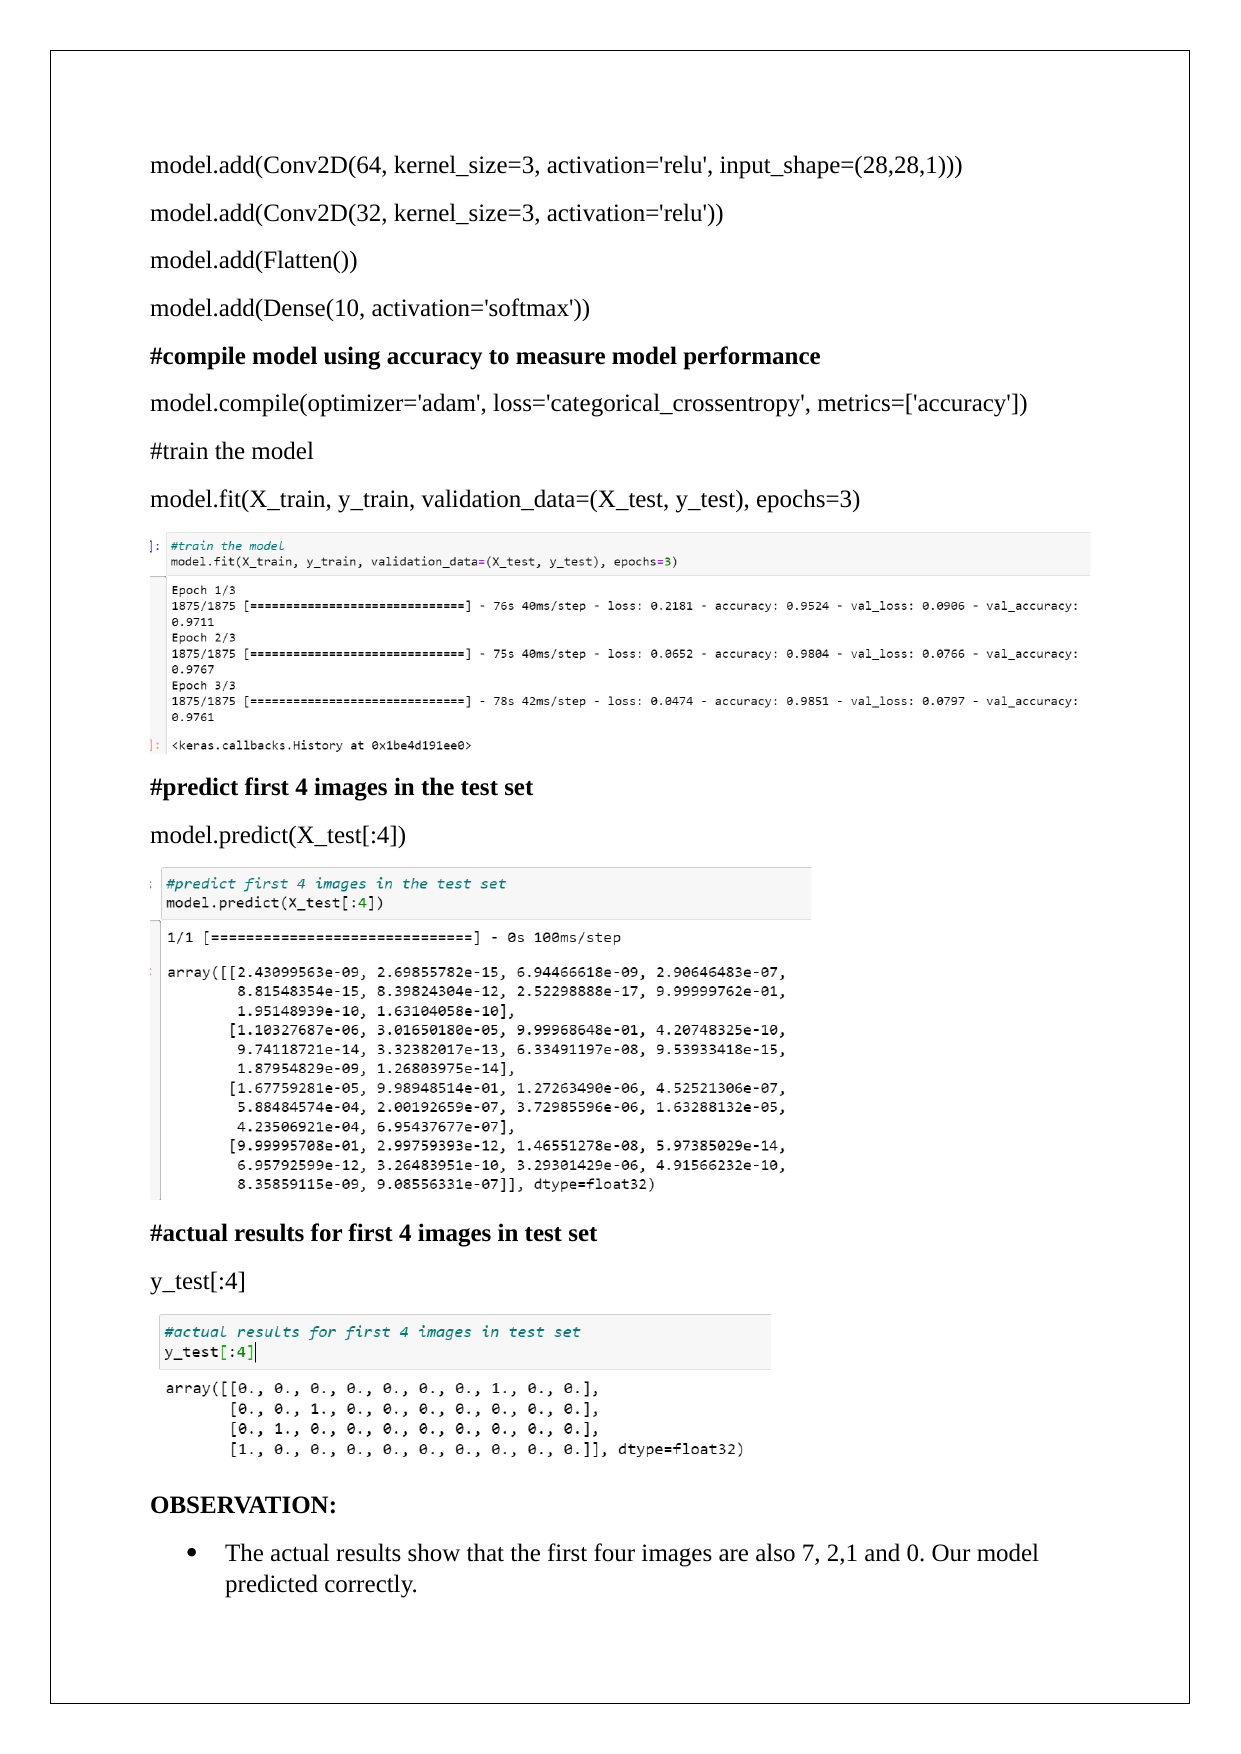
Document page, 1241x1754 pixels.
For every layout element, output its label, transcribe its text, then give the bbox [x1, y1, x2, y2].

text model.add(Flatten()) [150, 245, 1090, 274]
text model.add(Conv2D(32, kernel_size=3, activation='relu')) [150, 198, 1090, 226]
picture [150, 531, 1091, 754]
picture [150, 867, 812, 1200]
text model.fit(X_train, y_train, validation_data=(X_test, y_test), epochs=3) [150, 484, 1090, 513]
picture [150, 1313, 771, 1472]
list The actual results show that the first four images are also 7, 2,1 and 0. Our model predicted correctly. [187, 1538, 1090, 1598]
text model.add(Dense(10, activation='softmax')) [150, 293, 1090, 322]
text #actual results for first 4 images in test set [150, 1218, 1090, 1247]
text y_test[:4] [150, 1266, 1090, 1295]
text #predict first 4 images in the test set [150, 772, 1090, 801]
text model.add(Conv2D(64, kernel_size=3, activation='relu', input_shape=(28,28,1))) [150, 150, 1090, 179]
text model.compile(optimizer='adam', loss='categorical_crossentropy', metrics=['accuracy']) [150, 388, 1090, 417]
text model.predict(X_test[:4]) [150, 820, 1090, 848]
text #train the model [150, 436, 1090, 465]
text #compile model using accuracy to measure model performance [150, 341, 1090, 369]
text OBSERVATION: [150, 1490, 1090, 1519]
